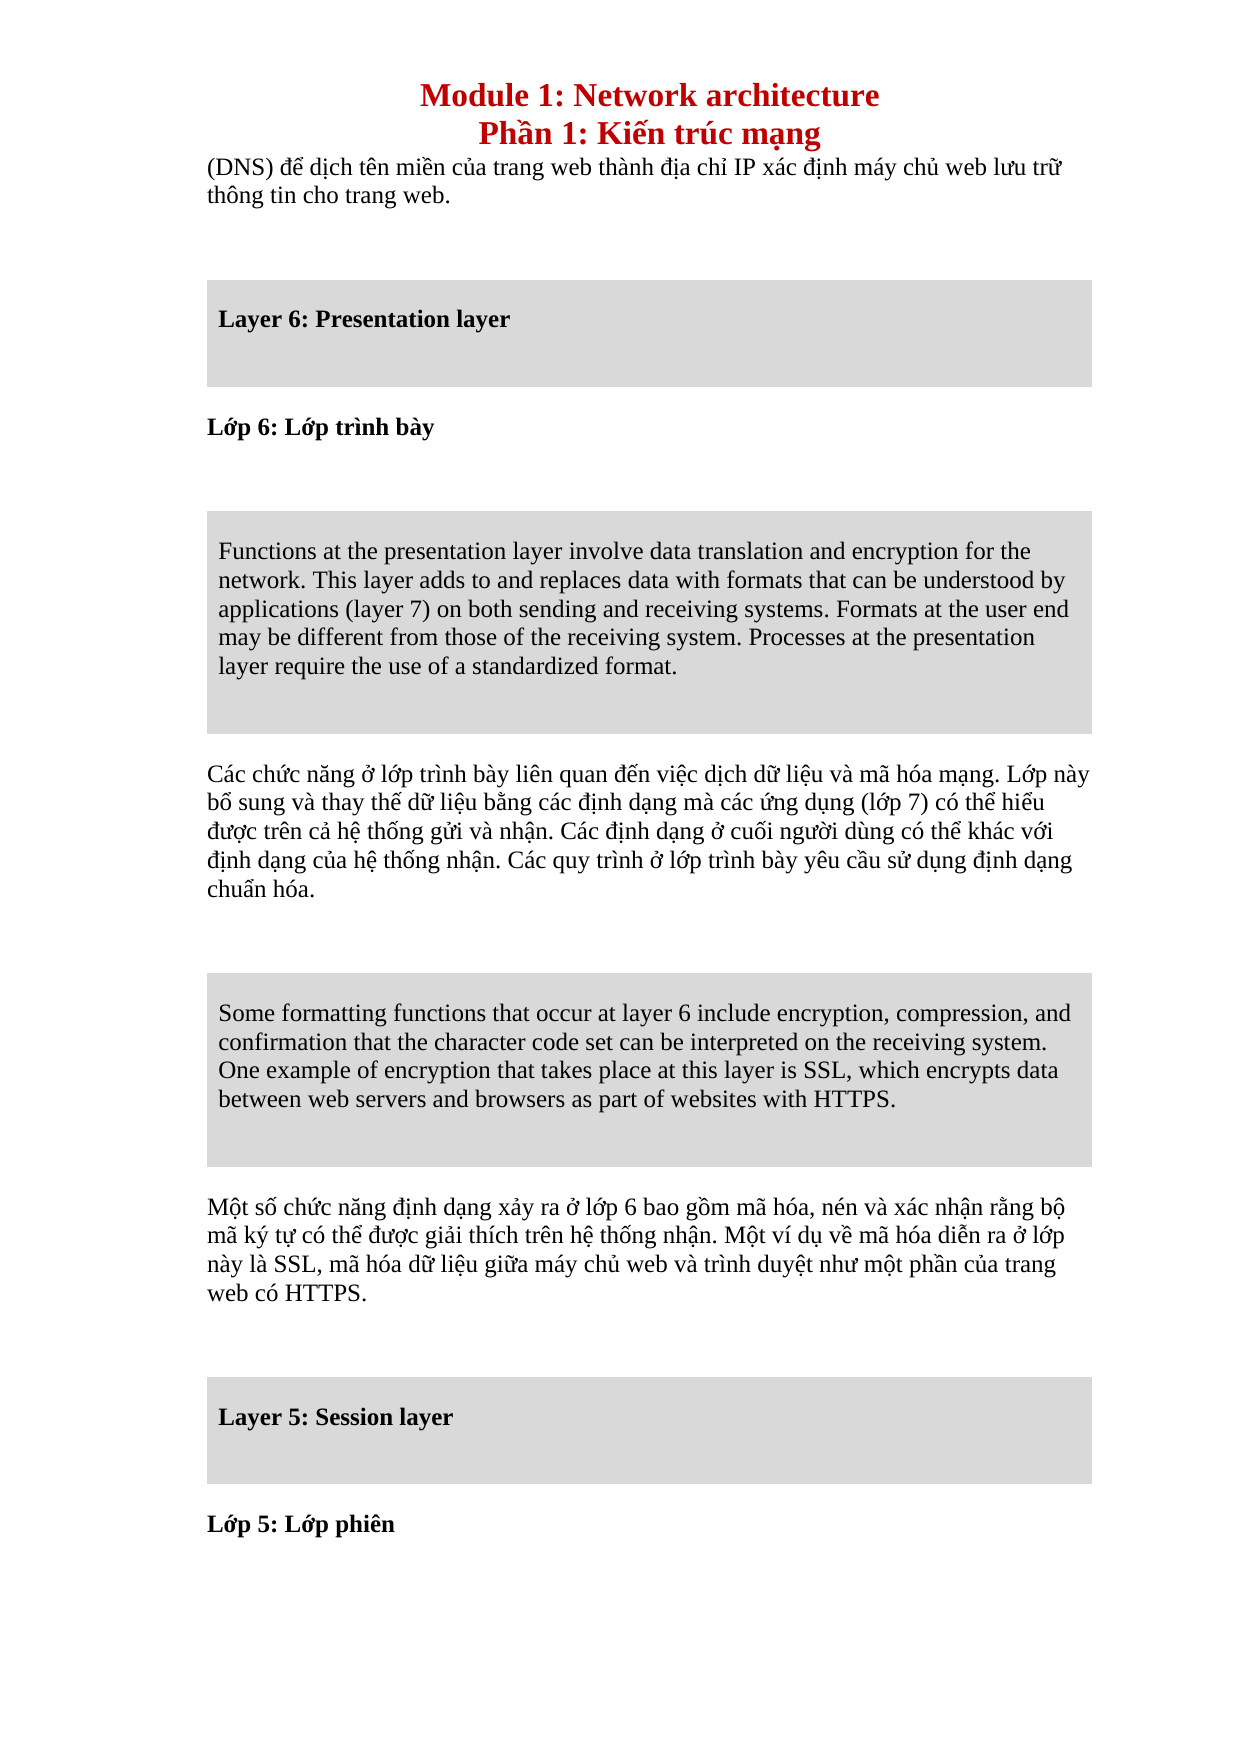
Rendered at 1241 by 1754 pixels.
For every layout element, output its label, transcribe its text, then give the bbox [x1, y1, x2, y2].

table_header Layer 6: Presentation layer [207, 280, 1092, 387]
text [207, 152, 1092, 209]
text Lớp 6: Lớp trình bày [207, 412, 1092, 441]
text Các chức năng ở lớp trình bày liên quan đến việc dịch dữ liệu và mã hóa mạng. Lớp này bổ sung và thay thế dữ liệu bằng các định dạng mà các ứng dụng (lớp 7) có thể hiểu được trên cả hệ thống gửi và nhận. Các định dạng ở cuối người dùng có thể khác với định dạng của hệ thống nhận. Các quy trình ở lớp trình bày yêu cầu sử dụng định dạng chuẩn hóa. [207, 759, 1092, 902]
table_header Layer 5: Session layer [207, 1377, 1092, 1484]
table_header Functions at the presentation layer involve data translation and encryption for the network. This layer adds to and replaces data with formats that can be understood by applications (layer 7) on both sending and receiving systems. Formats at the user end may be different from those of the receiving system. Processes at the presentation layer require the use of a standardized format. [207, 511, 1092, 734]
text Lớp 5: Lớp phiên [207, 1509, 1092, 1538]
table_header Some formatting functions that occur at layer 6 include encryption, compression, and confirmation that the character code set can be interpreted on the receiving system. One example of encryption that takes place at this layer is SSL, which encrypts data between web servers and browsers as part of websites with HTTPS. [207, 973, 1092, 1167]
text Một số chức năng định dạng xảy ra ở lớp 6 bao gồm mã hóa, nén và xác nhận rằng bộ mã ký tự có thể được giải thích trên hệ thống nhận. Một ví dụ về mã hóa diễn ra ở lớp này là SSL, mã hóa dữ liệu giữa máy chủ web và trình duyệt như một phần của trang web có HTTPS. [207, 1192, 1092, 1307]
